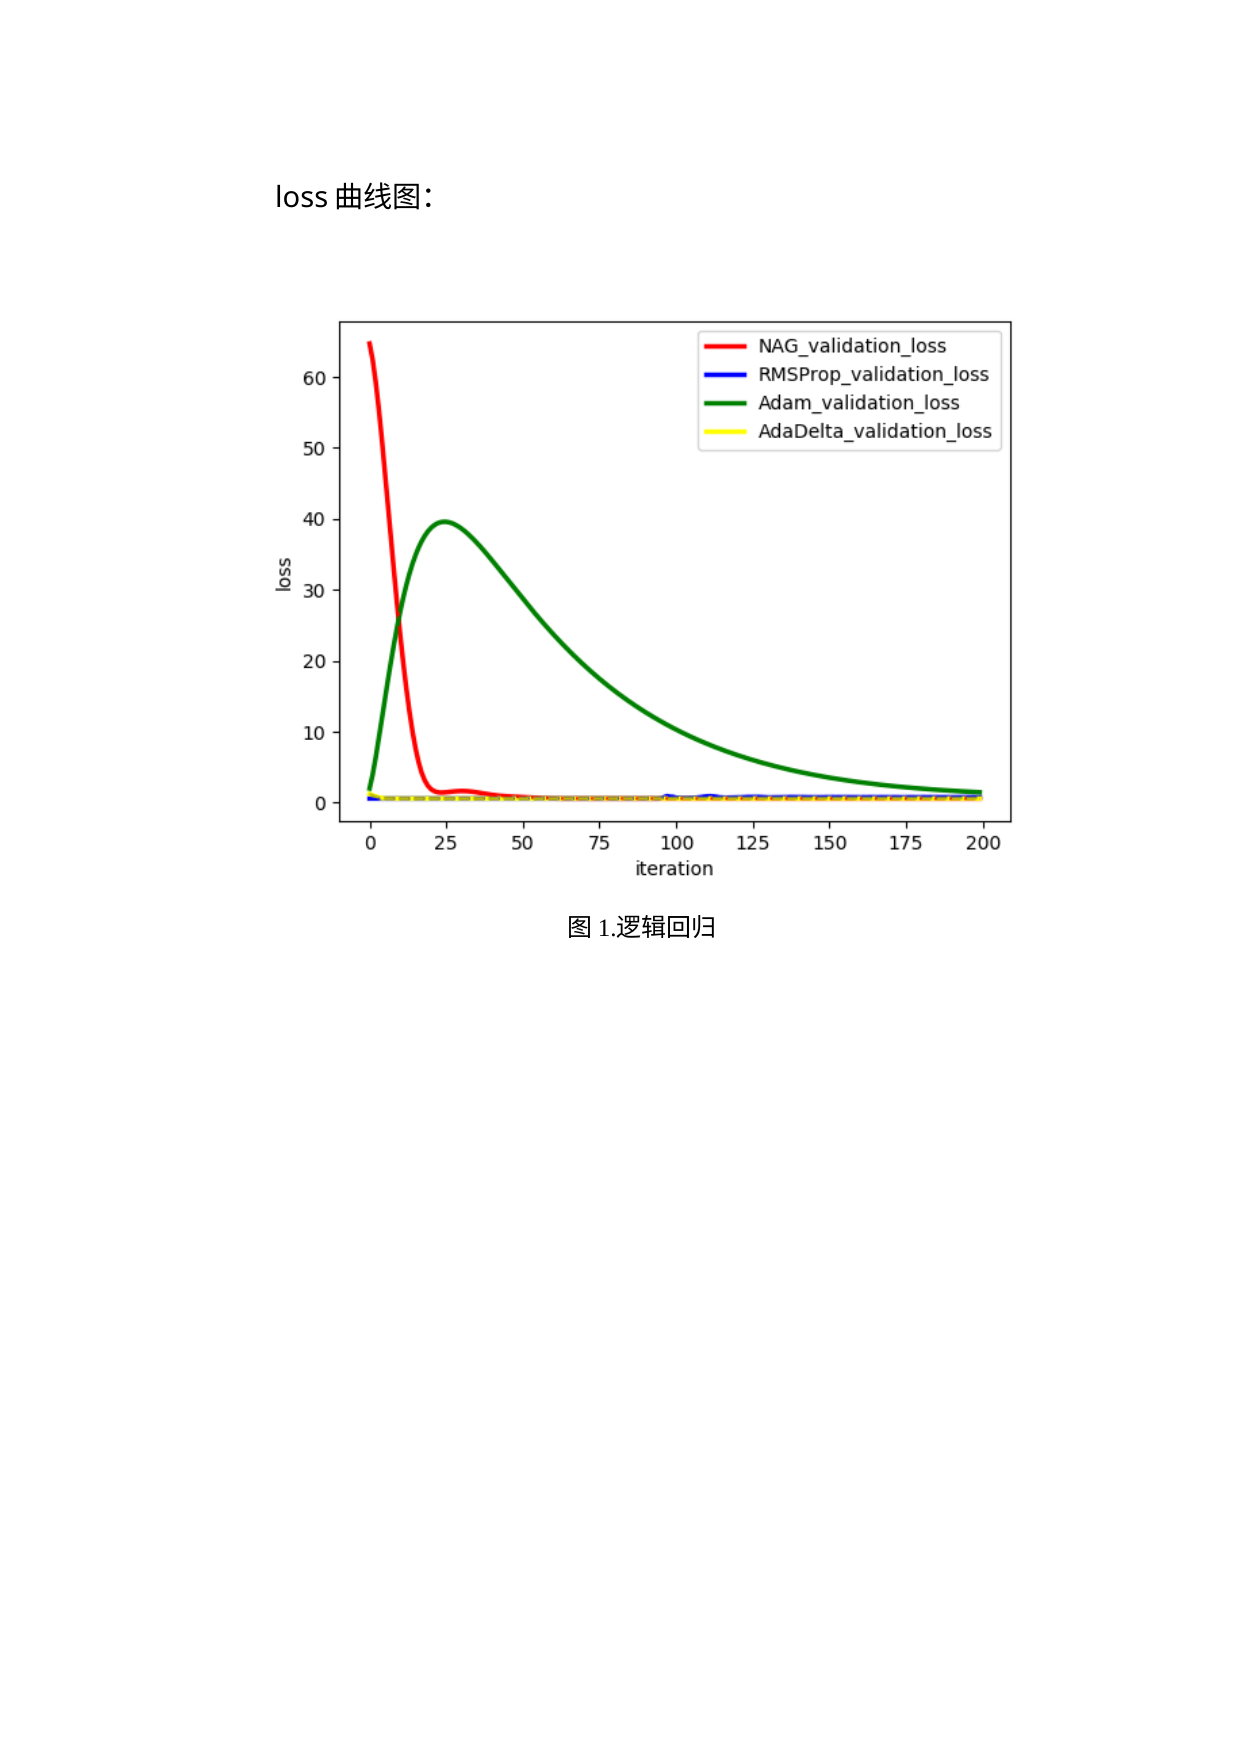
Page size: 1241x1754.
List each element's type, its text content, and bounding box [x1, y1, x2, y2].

text 图1.逻辑回归 [187, 893, 1053, 958]
picture [231, 243, 1097, 893]
subtitle loss曲线图： [231, 162, 1053, 227]
